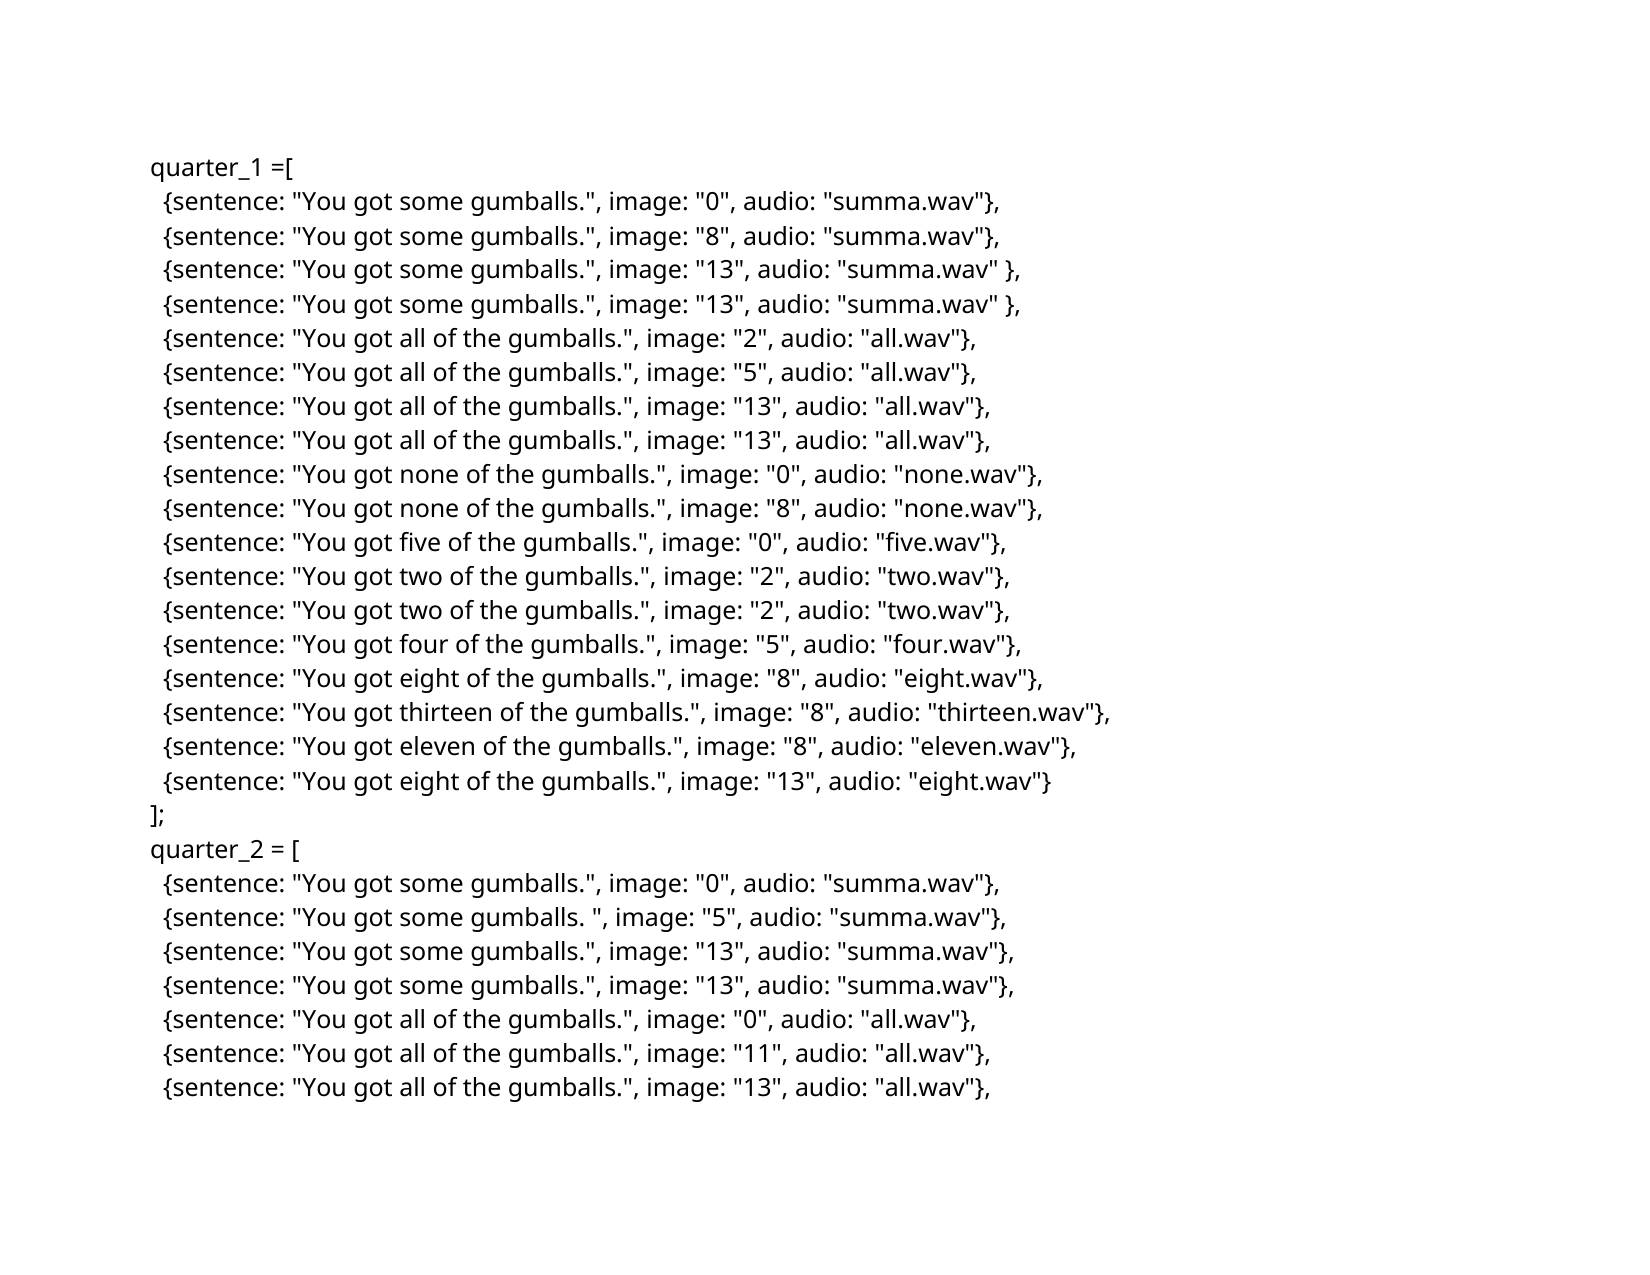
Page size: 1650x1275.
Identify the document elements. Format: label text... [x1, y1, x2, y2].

text {sentence: "You got some gumballs.", image: "13", audio: "summa.wav" }, [150, 286, 1500, 320]
text {sentence: "You got some gumballs.", image: "13", audio: "summa.wav"}, [150, 933, 1500, 967]
text {sentence: "You got all of the gumballs.", image: "2", audio: "all.wav"}, [150, 320, 1500, 354]
text {sentence: "You got all of the gumballs.", image: "13", audio: "all.wav"}, [150, 422, 1500, 457]
text {sentence: "You got eight of the gumballs.", image: "13", audio: "eight.wav"} [150, 763, 1500, 797]
text quarter_1 =[ [150, 150, 1500, 184]
text {sentence: "You got all of the gumballs.", image: "0", audio: "all.wav"}, [150, 1002, 1500, 1036]
text {sentence: "You got thirteen of the gumballs.", image: "8", audio: "thirteen.wav"}, [150, 695, 1500, 729]
text {sentence: "You got all of the gumballs.", image: "11", audio: "all.wav"}, [150, 1036, 1500, 1070]
text {sentence: "You got some gumballs.", image: "13", audio: "summa.wav"}, [150, 967, 1500, 1002]
text ]; [150, 797, 1500, 831]
text {sentence: "You got none of the gumballs.", image: "8", audio: "none.wav"}, [150, 491, 1500, 525]
text {sentence: "You got four of the gumballs.", image: "5", audio: "four.wav"}, [150, 627, 1500, 661]
text {sentence: "You got two of the gumballs.", image: "2", audio: "two.wav"}, [150, 593, 1500, 627]
text {sentence: "You got some gumballs.", image: "13", audio: "summa.wav" }, [150, 252, 1500, 286]
text {sentence: "You got some gumballs.", image: "8", audio: "summa.wav"}, [150, 218, 1500, 252]
text {sentence: "You got eight of the gumballs.", image: "8", audio: "eight.wav"}, [150, 661, 1500, 695]
text {sentence: "You got all of the gumballs.", image: "13", audio: "all.wav"}, [150, 388, 1500, 422]
text {sentence: "You got some gumballs. ", image: "5", audio: "summa.wav"}, [150, 899, 1500, 933]
text {sentence: "You got five of the gumballs.", image: "0", audio: "five.wav"}, [150, 525, 1500, 559]
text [150, 1070, 1500, 1104]
text {sentence: "You got eleven of the gumballs.", image: "8", audio: "eleven.wav"}, [150, 729, 1500, 763]
text {sentence: "You got some gumballs.", image: "0", audio: "summa.wav"}, [150, 184, 1500, 218]
text quarter_2 = [ [150, 831, 1500, 865]
text {sentence: "You got none of the gumballs.", image: "0", audio: "none.wav"}, [150, 457, 1500, 491]
text {sentence: "You got all of the gumballs.", image: "5", audio: "all.wav"}, [150, 354, 1500, 388]
text {sentence: "You got two of the gumballs.", image: "2", audio: "two.wav"}, [150, 559, 1500, 593]
text {sentence: "You got some gumballs.", image: "0", audio: "summa.wav"}, [150, 865, 1500, 899]
